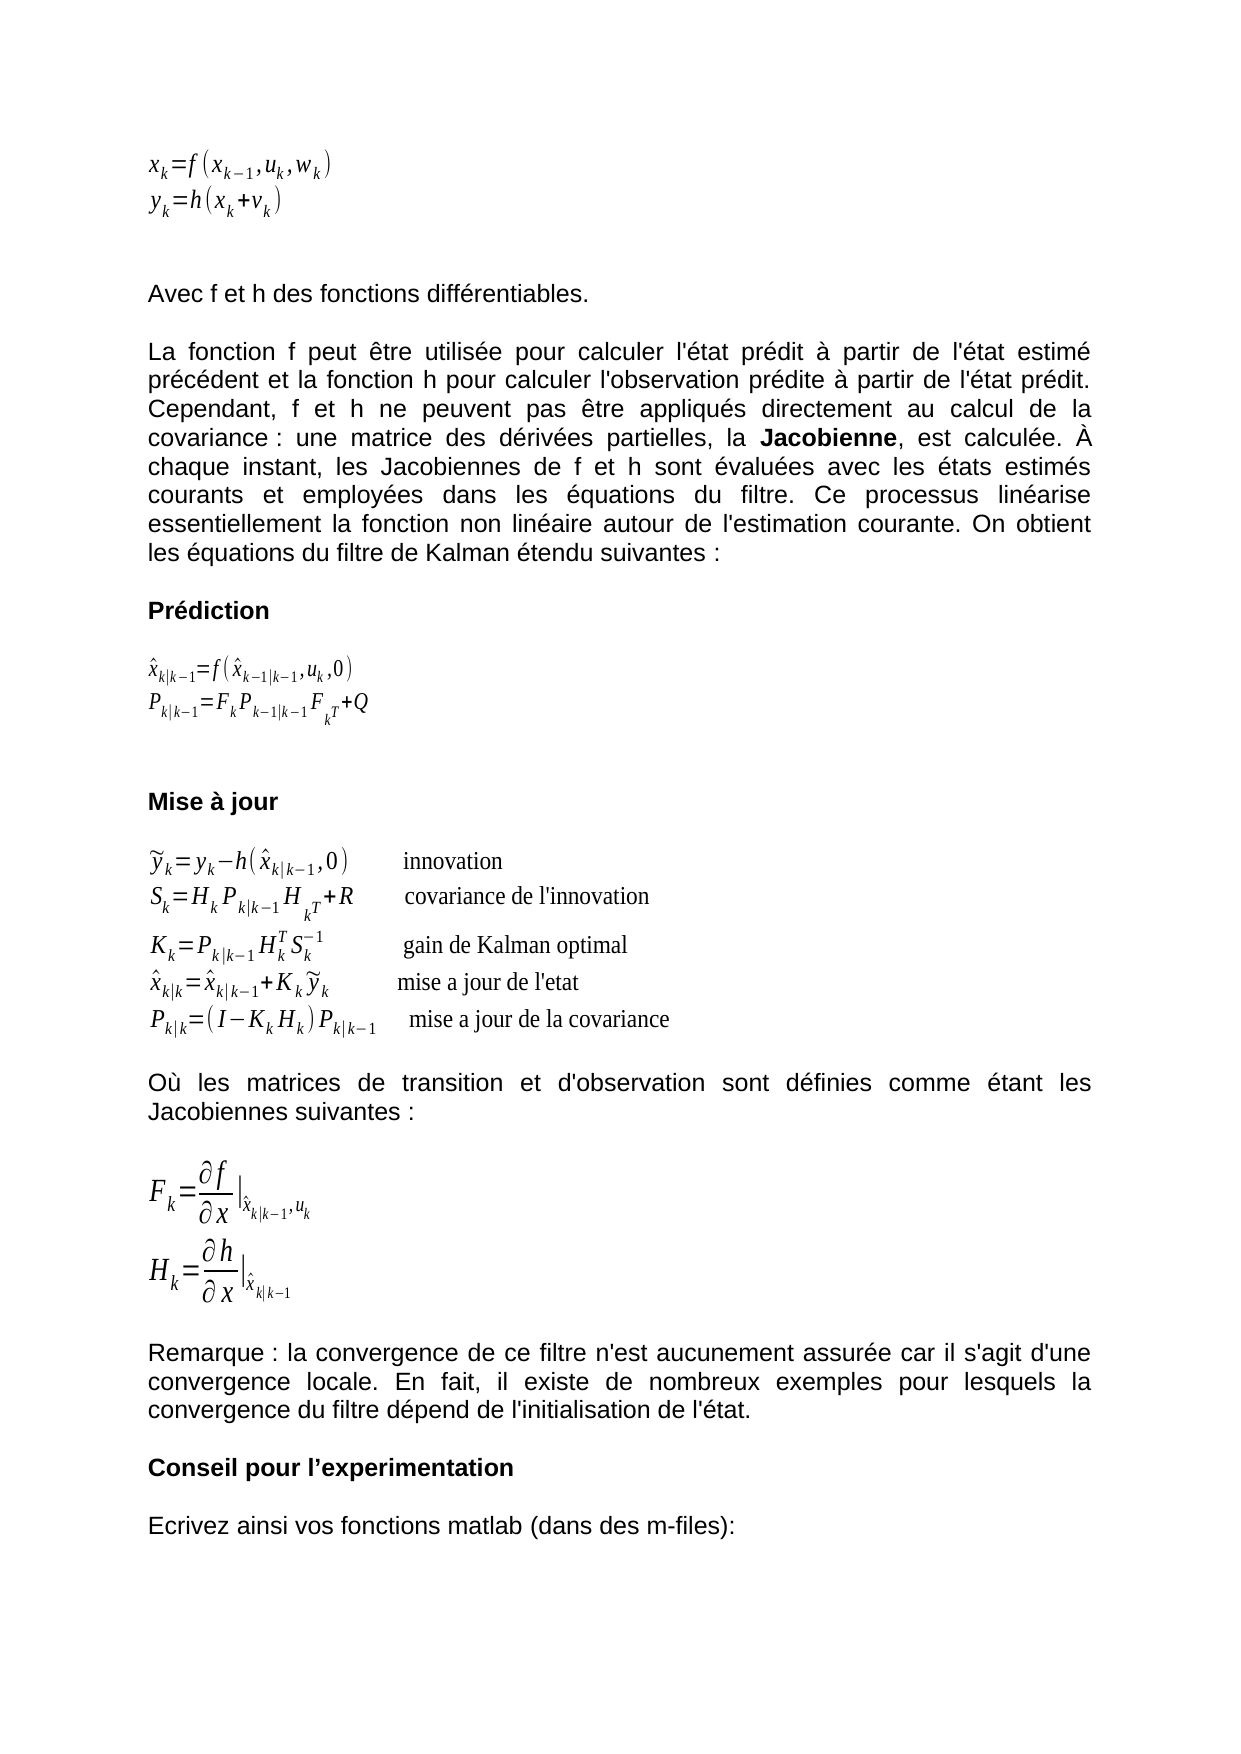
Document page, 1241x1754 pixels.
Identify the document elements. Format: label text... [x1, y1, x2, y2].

text Avec f et h des fonctions différentiables. [148, 279, 1093, 308]
text Conseil pour l’experimentation [148, 1453, 1093, 1482]
text Où les matrices de transition et d'observation sont définies comme étant les Jacobiennes suivantes : [148, 1068, 1093, 1126]
text La fonction f peut être utilisée pour calculer l'état prédit à partir de l'état estimé précédent et la fonction h pour calculer l'observation prédite à partir de l'état prédit. Cependant, f et h ne peuvent pas être appliqués directement au calcul de la covariance : une matrice des dérivées partielles, la Jacobienne, est calculée. À chaque instant, les Jacobiennes de f et h sont évaluées avec les états estimés courants et employées dans les équations du filtre. Ce processus linéarise essentiellement la fonction non linéaire autour de l'estimation courante. On obtient les équations du filtre de Kalman étendu suivantes : [148, 337, 1093, 567]
text Ecrivez ainsi vos fonctions matlab (dans des m-files): [148, 1511, 1093, 1540]
text Mise à jour [148, 787, 1093, 816]
text Remarque : la convergence de ce filtre n'est aucunement assurée car il s'agit d'une convergence locale. En fait, il existe de nombreux exemples pour lesquels la convergence du filtre dépend de l'initialisation de l'état. [148, 1338, 1093, 1424]
text Prédiction [148, 596, 1093, 625]
